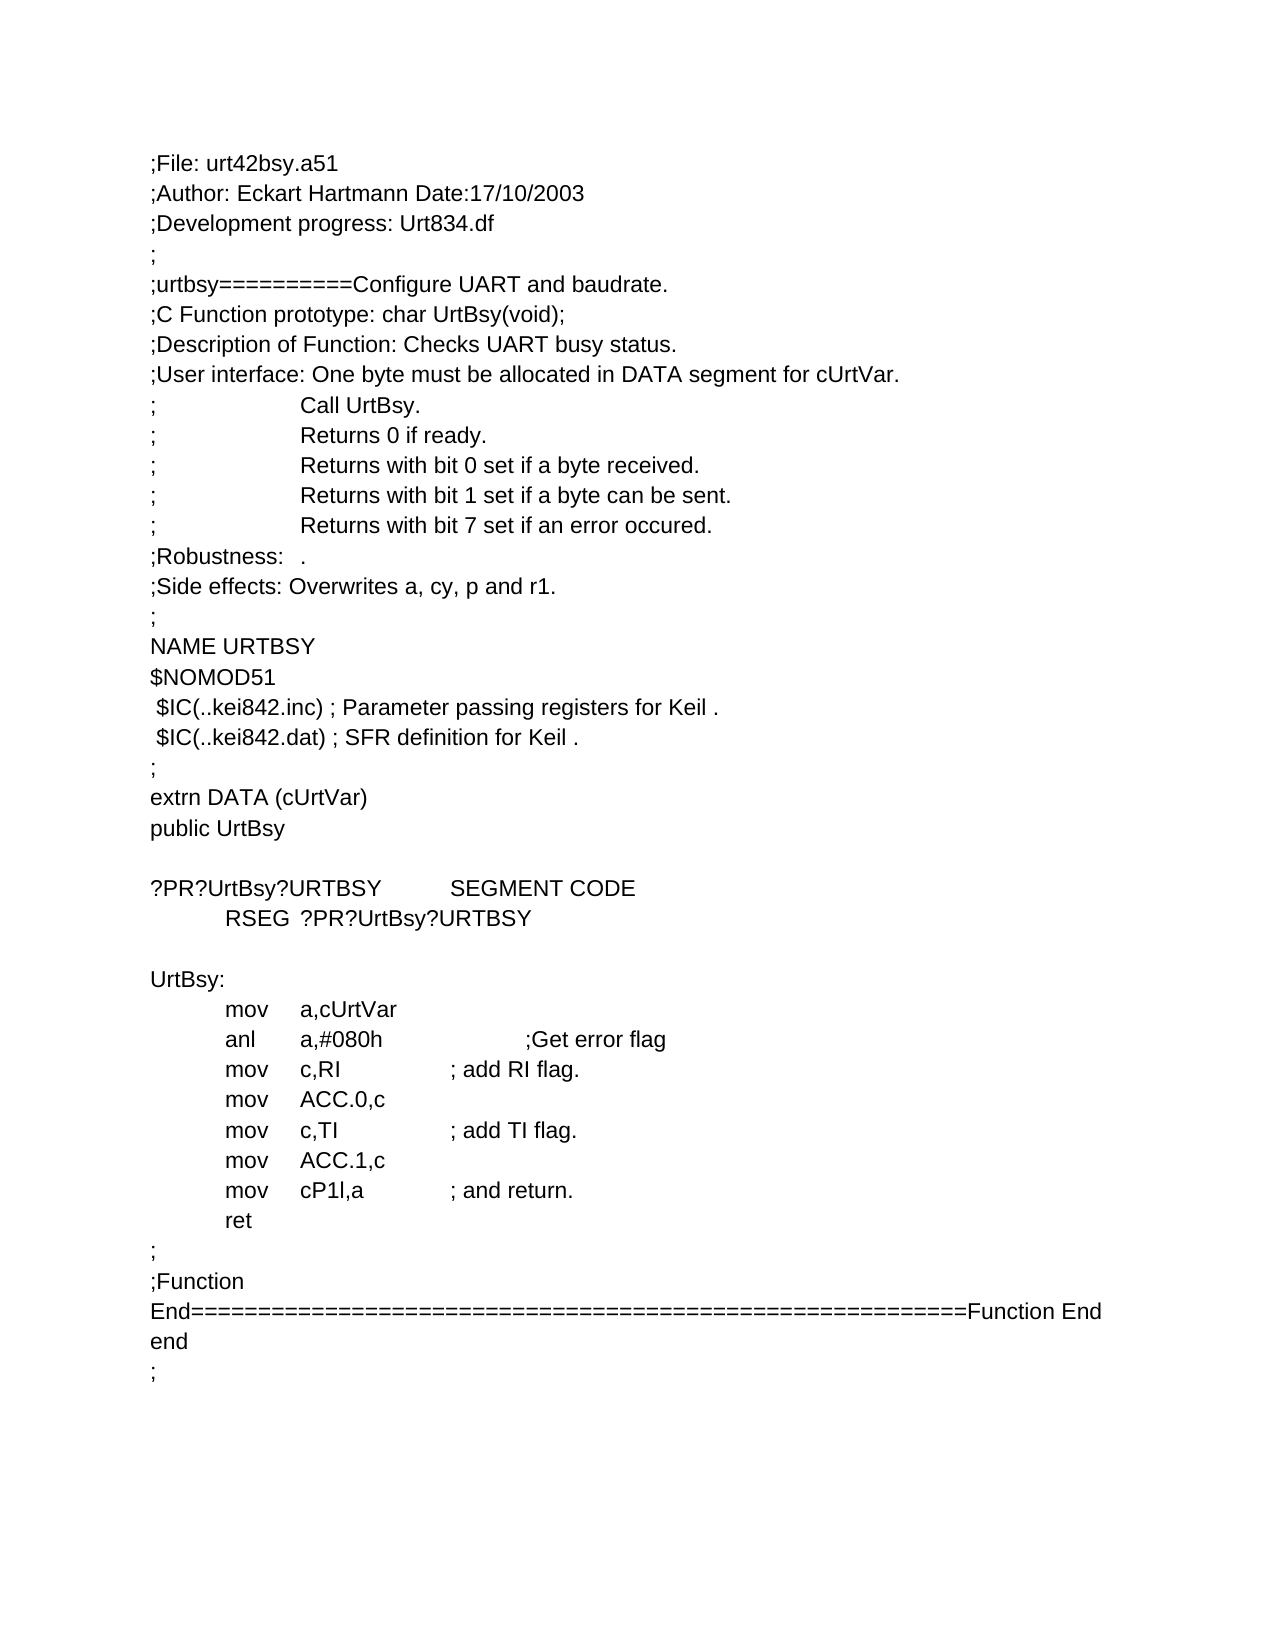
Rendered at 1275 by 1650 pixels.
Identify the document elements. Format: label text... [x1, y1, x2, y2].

text ; Returns with bit 1 set if a byte can be sent. [150, 482, 1125, 509]
text extrn DATA (cUrtVar) [150, 784, 1125, 811]
text ; [150, 1358, 1125, 1385]
text ;User interface: One byte must be allocated in DATA segment for cUrtVar. [150, 361, 1125, 388]
text ; Returns 0 if ready. [150, 422, 1125, 448]
text mov cP1l,a ; and return. [150, 1177, 1125, 1203]
text mov ACC.0,c [150, 1086, 1125, 1113]
text ; Call UrtBsy. [150, 392, 1125, 418]
text mov ACC.1,c [150, 1147, 1125, 1173]
text ; Returns with bit 0 set if a byte received. [150, 452, 1125, 478]
text ;Function End==========================================================Function End [150, 1268, 1125, 1324]
text ?PR?UrtBsy?URTBSY SEGMENT CODE [150, 875, 1125, 901]
text ; [150, 241, 1125, 267]
text ret [150, 1207, 1125, 1234]
text $IC(..kei842.dat) ; SFR definition for Keil . [150, 724, 1125, 750]
text end [150, 1328, 1125, 1354]
text mov c,TI ; add TI flag. [150, 1117, 1125, 1143]
text $NOMOD51 [150, 663, 1125, 690]
text UrtBsy: [150, 966, 1125, 992]
text public UrtBsy [150, 814, 1125, 841]
text ; [150, 1237, 1125, 1264]
text ; [150, 603, 1125, 629]
text ;Robustness: . [150, 543, 1125, 569]
text ;Author: Eckart Hartmann Date:17/10/2003 [150, 180, 1125, 207]
text ;C Function prototype: char UrtBsy(void); [150, 301, 1125, 327]
text mov a,cUrtVar [150, 996, 1125, 1022]
text $IC(..kei842.inc) ; Parameter passing registers for Keil . [150, 694, 1125, 720]
text anl a,#080h ;Get error flag [150, 1026, 1125, 1052]
text NAME URTBSY [150, 633, 1125, 660]
text ; [150, 754, 1125, 781]
text ;File: urt42bsy.a51 [150, 150, 1125, 176]
text ;urtbsy==========Configure UART and baudrate. [150, 271, 1125, 297]
text mov c,RI ; add RI flag. [150, 1056, 1125, 1083]
text ; Returns with bit 7 set if an error occured. [150, 512, 1125, 539]
text ;Description of Function: Checks UART busy status. [150, 331, 1125, 358]
text ;Side effects: Overwrites a, cy, p and r1. [150, 573, 1125, 599]
text RSEG ?PR?UrtBsy?URTBSY [150, 905, 1125, 932]
text ;Development progress: Urt834.df [150, 210, 1125, 237]
